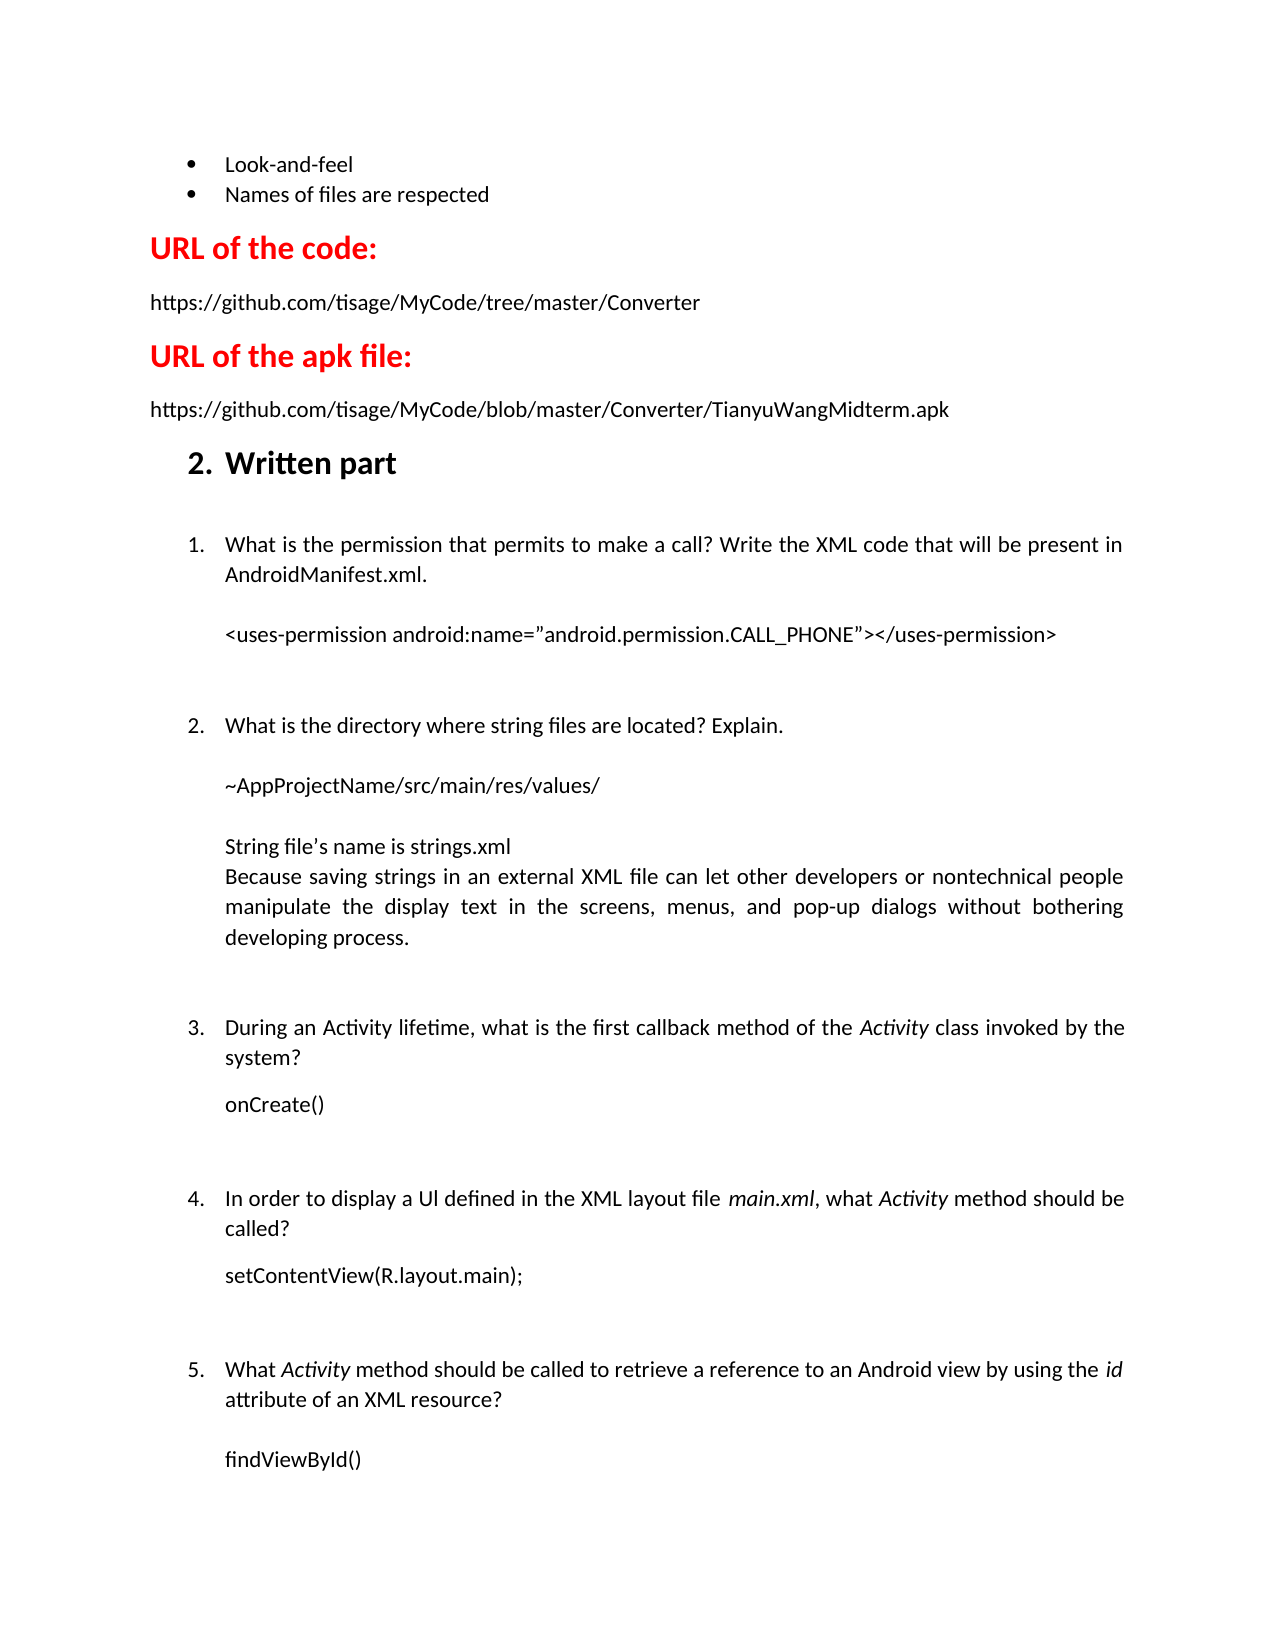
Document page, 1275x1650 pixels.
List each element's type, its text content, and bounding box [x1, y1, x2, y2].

list Names of files are respected [187, 180, 1125, 208]
list Because saving strings in an external XML file can let other developers or nontechnical people manipulate the display text in the screens, menus, and pop-up dialogs without bothering developing process. [225, 862, 1125, 951]
list Written part [187, 442, 1125, 483]
list During an Activity lifetime, what is the first callback method of the Activity class invoked by the system? [187, 1013, 1125, 1072]
text URL of the code: [150, 227, 1125, 268]
text URL of the apk file: [150, 334, 1125, 375]
text https://github.com/tisage/MyCode/blob/master/Converter/TianyuWangMidterm.apk [150, 395, 1125, 423]
list findViewById() [225, 1446, 1125, 1474]
list ~AppProjectName/src/main/res/values/ [225, 772, 1125, 800]
list <uses-permission android:name=”android.permission.CALL_PHONE”></uses-permission> [225, 621, 1125, 649]
text https://github.com/tisage/MyCode/tree/master/Converter [150, 288, 1125, 316]
text setContentView(R.layout.main); [225, 1261, 1125, 1289]
list In order to display a Ul defined in the XML layout file main.xml, what Activity method should be called? [187, 1184, 1125, 1242]
list What is the permission that permits to make a call? Write the XML code that will be present in AndroidManifest.xml. [187, 530, 1125, 588]
list Look-and-feel [187, 150, 1125, 178]
list What Activity method should be called to retrieve a reference to an Android view by using the id attribute of an XML resource? [187, 1355, 1125, 1413]
text onCreate() [225, 1090, 1125, 1118]
list String file’s name is strings.xml [225, 832, 1125, 860]
list What is the directory where string files are located? Explain. [187, 711, 1125, 739]
